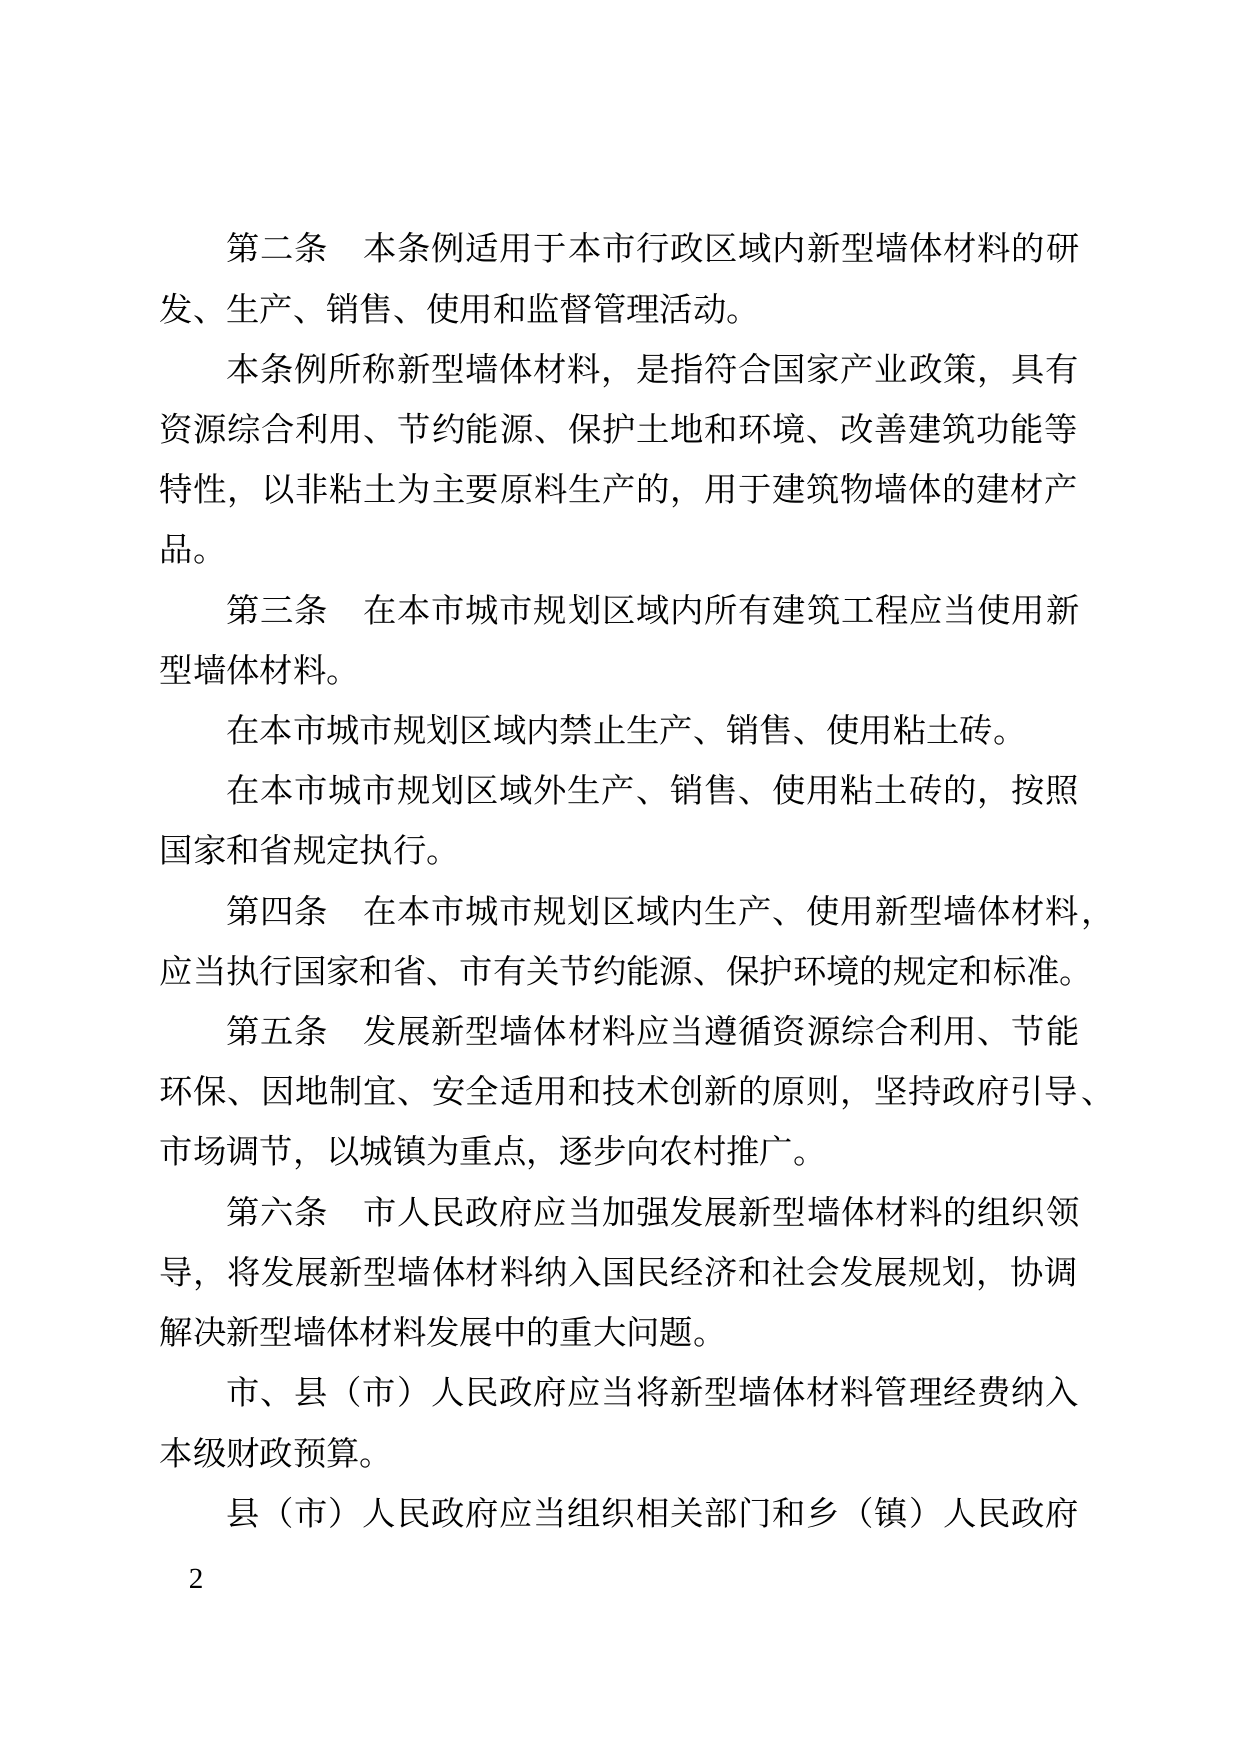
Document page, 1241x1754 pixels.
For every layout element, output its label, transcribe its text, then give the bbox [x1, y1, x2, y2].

text 在本市城市规划区域内禁止生产、销售、使用粘土砖。 [159, 694, 1081, 754]
text 本条例所称新型墙体材料，是指符合国家产业政策，具有资源综合利用、节约能源、保护土地和环境、改善建筑功能等特性，以非粘土为主要原料生产的，用于建筑物墙体的建材产品。 [159, 333, 1081, 574]
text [159, 1477, 1081, 1537]
text 市、县（市）人民政府应当将新型墙体材料管理经费纳入本级财政预算。 [159, 1357, 1081, 1477]
text 第四条 在本市城市规划区域内生产、使用新型墙体材料，应当执行国家和省、市有关节约能源、保护环境的规定和标准。 [159, 875, 1081, 995]
text 第二条 本条例适用于本市行政区域内新型墙体材料的研发、生产、销售、使用和监督管理活动。 [159, 213, 1081, 333]
text 第三条 在本市城市规划区域内所有建筑工程应当使用新型墙体材料。 [159, 574, 1081, 694]
text 第六条 市人民政府应当加强发展新型墙体材料的组织领导，将发展新型墙体材料纳入国民经济和社会发展规划，协调解决新型墙体材料发展中的重大问题。 [159, 1176, 1081, 1357]
text 在本市城市规划区域外生产、销售、使用粘土砖的，按照国家和省规定执行。 [159, 754, 1081, 875]
text 第五条 发展新型墙体材料应当遵循资源综合利用、节能环保、因地制宜、安全适用和技术创新的原则，坚持政府引导、市场调节，以城镇为重点，逐步向农村推广。 [159, 995, 1081, 1176]
